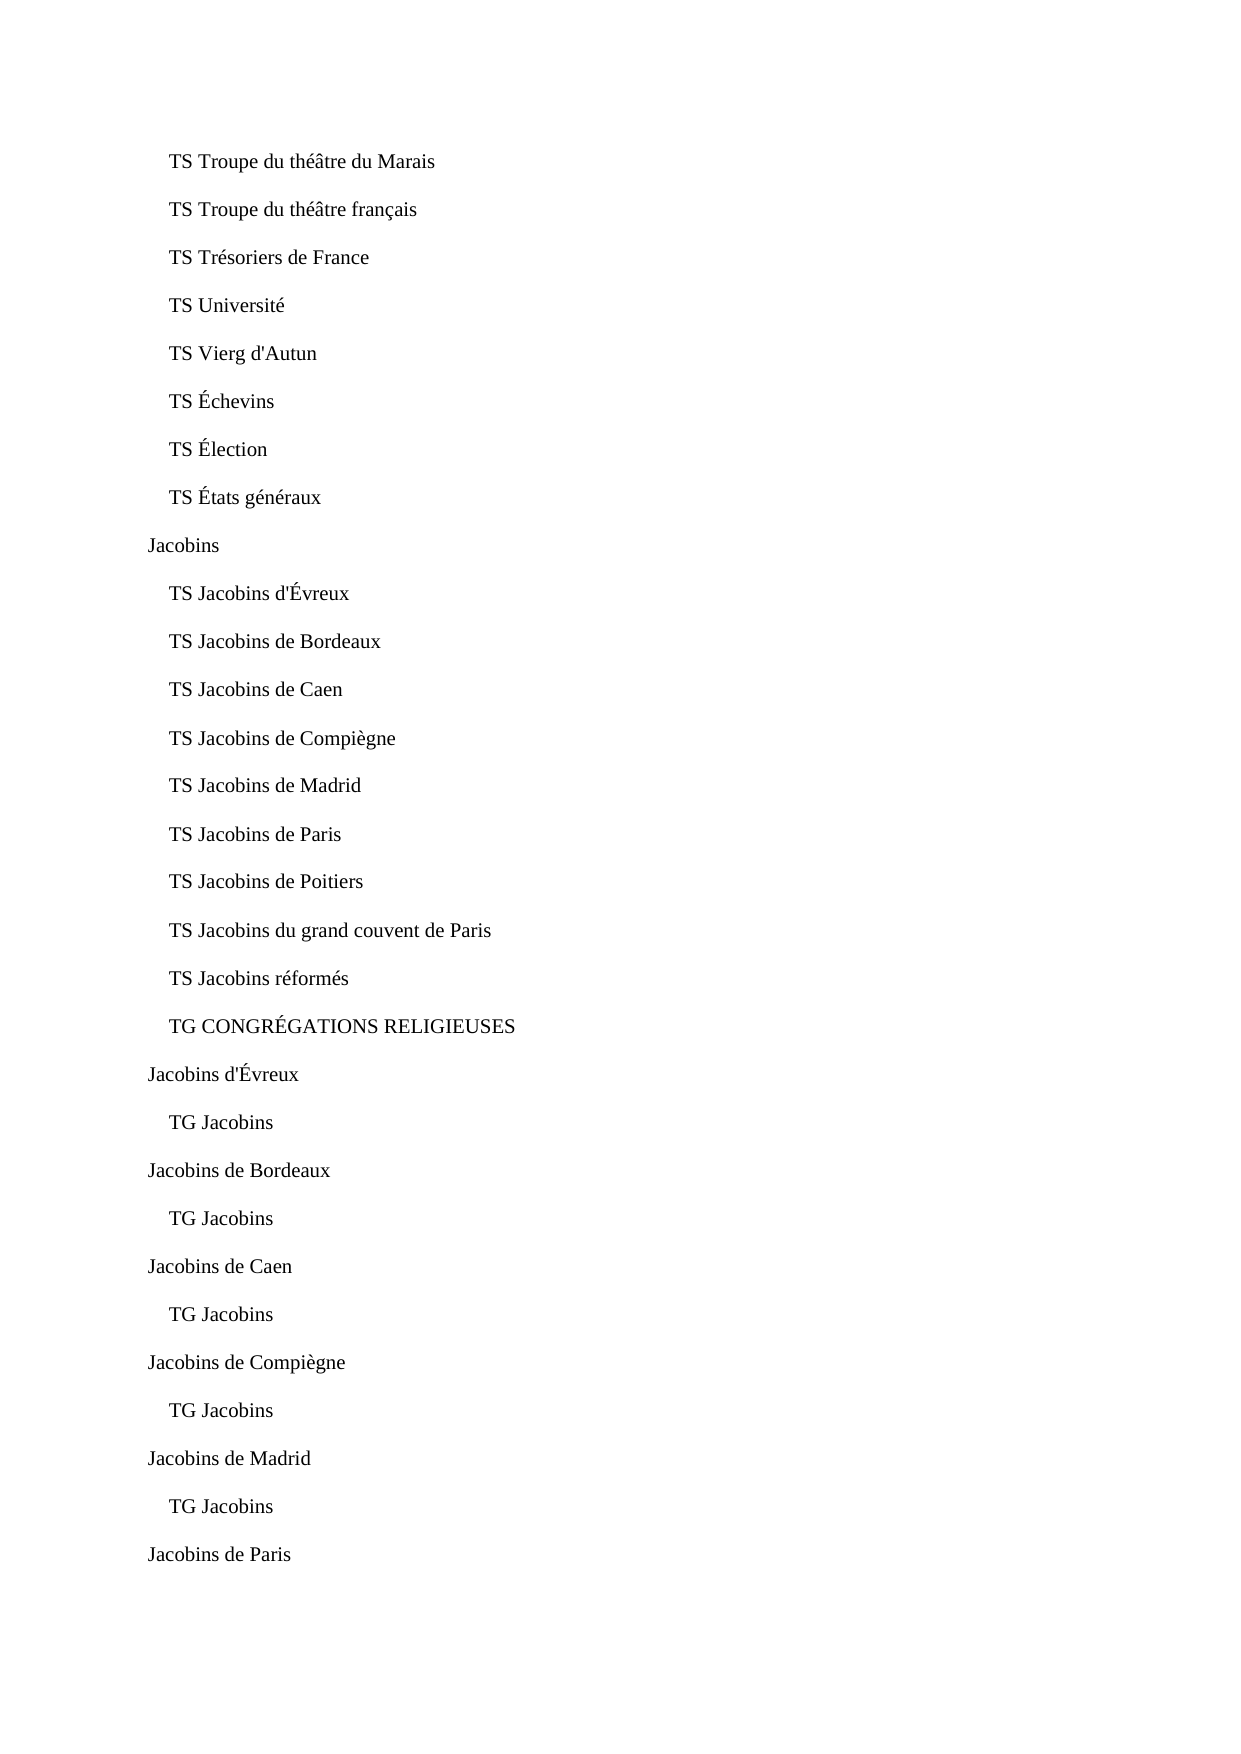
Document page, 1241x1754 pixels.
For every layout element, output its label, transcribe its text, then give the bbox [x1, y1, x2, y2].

table_cell TS Jacobins de Compiègne [146, 724, 979, 772]
table_cell TS Vierg d'Autun [146, 340, 979, 388]
table_cell TS Élection [146, 436, 979, 484]
table_cell TS États généraux [146, 484, 979, 532]
table_cell Jacobins [146, 532, 979, 580]
table_cell Jacobins de Madrid [146, 1444, 979, 1492]
table_cell TG Jacobins [146, 1492, 979, 1540]
table_cell TS Jacobins de Paris [146, 820, 979, 868]
table_cell Jacobins de Bordeaux [146, 1156, 979, 1204]
table_cell TS Jacobins de Caen [146, 676, 979, 724]
table_cell TS Trésoriers de France [146, 244, 979, 292]
table_cell Jacobins de Caen [146, 1252, 979, 1300]
table_cell TS Troupe du théâtre du Marais [146, 148, 979, 196]
table_cell TS Jacobins de Madrid [146, 772, 979, 820]
table_cell Jacobins de Compiègne [146, 1348, 979, 1396]
table_cell Jacobins de Paris [146, 1540, 979, 1588]
table_cell TG CONGRÉGATIONS RELIGIEUSES [146, 1012, 979, 1060]
table_cell TS Jacobins de Poitiers [146, 868, 979, 916]
table_cell TG Jacobins [146, 1204, 979, 1252]
table_cell TS Jacobins de Bordeaux [146, 628, 979, 676]
table_cell TG Jacobins [146, 1108, 979, 1156]
table_cell TS Jacobins d'Évreux [146, 580, 979, 628]
table_cell TS Université [146, 292, 979, 340]
table_cell TG Jacobins [146, 1300, 979, 1348]
table_cell TG Jacobins [146, 1396, 979, 1444]
table_cell Jacobins d'Évreux [146, 1060, 979, 1108]
table_cell TS Jacobins réformés [146, 964, 979, 1012]
table_cell TS Troupe du théâtre français [146, 196, 979, 244]
table_cell TS Échevins [146, 388, 979, 436]
table_cell TS Jacobins du grand couvent de Paris [146, 916, 979, 964]
